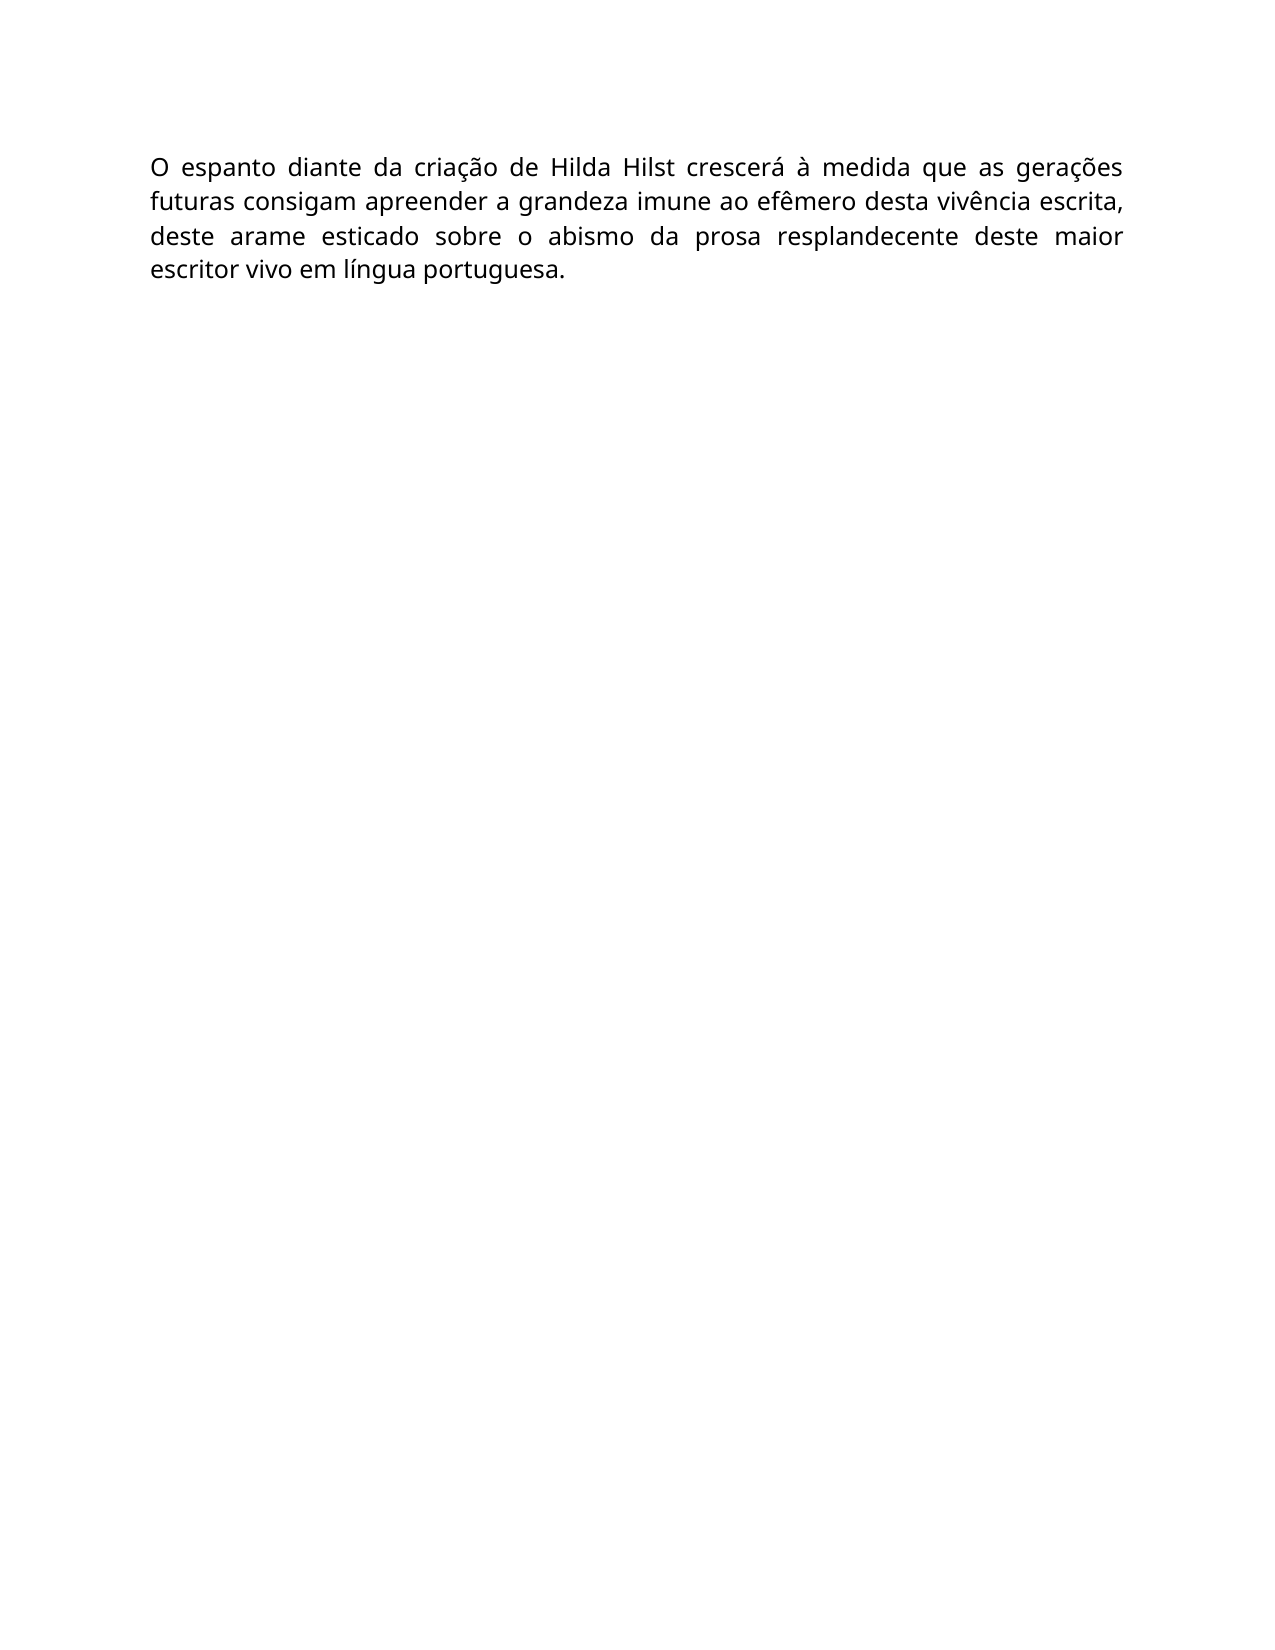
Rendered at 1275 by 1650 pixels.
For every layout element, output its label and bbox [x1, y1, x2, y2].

text [150, 150, 1125, 286]
